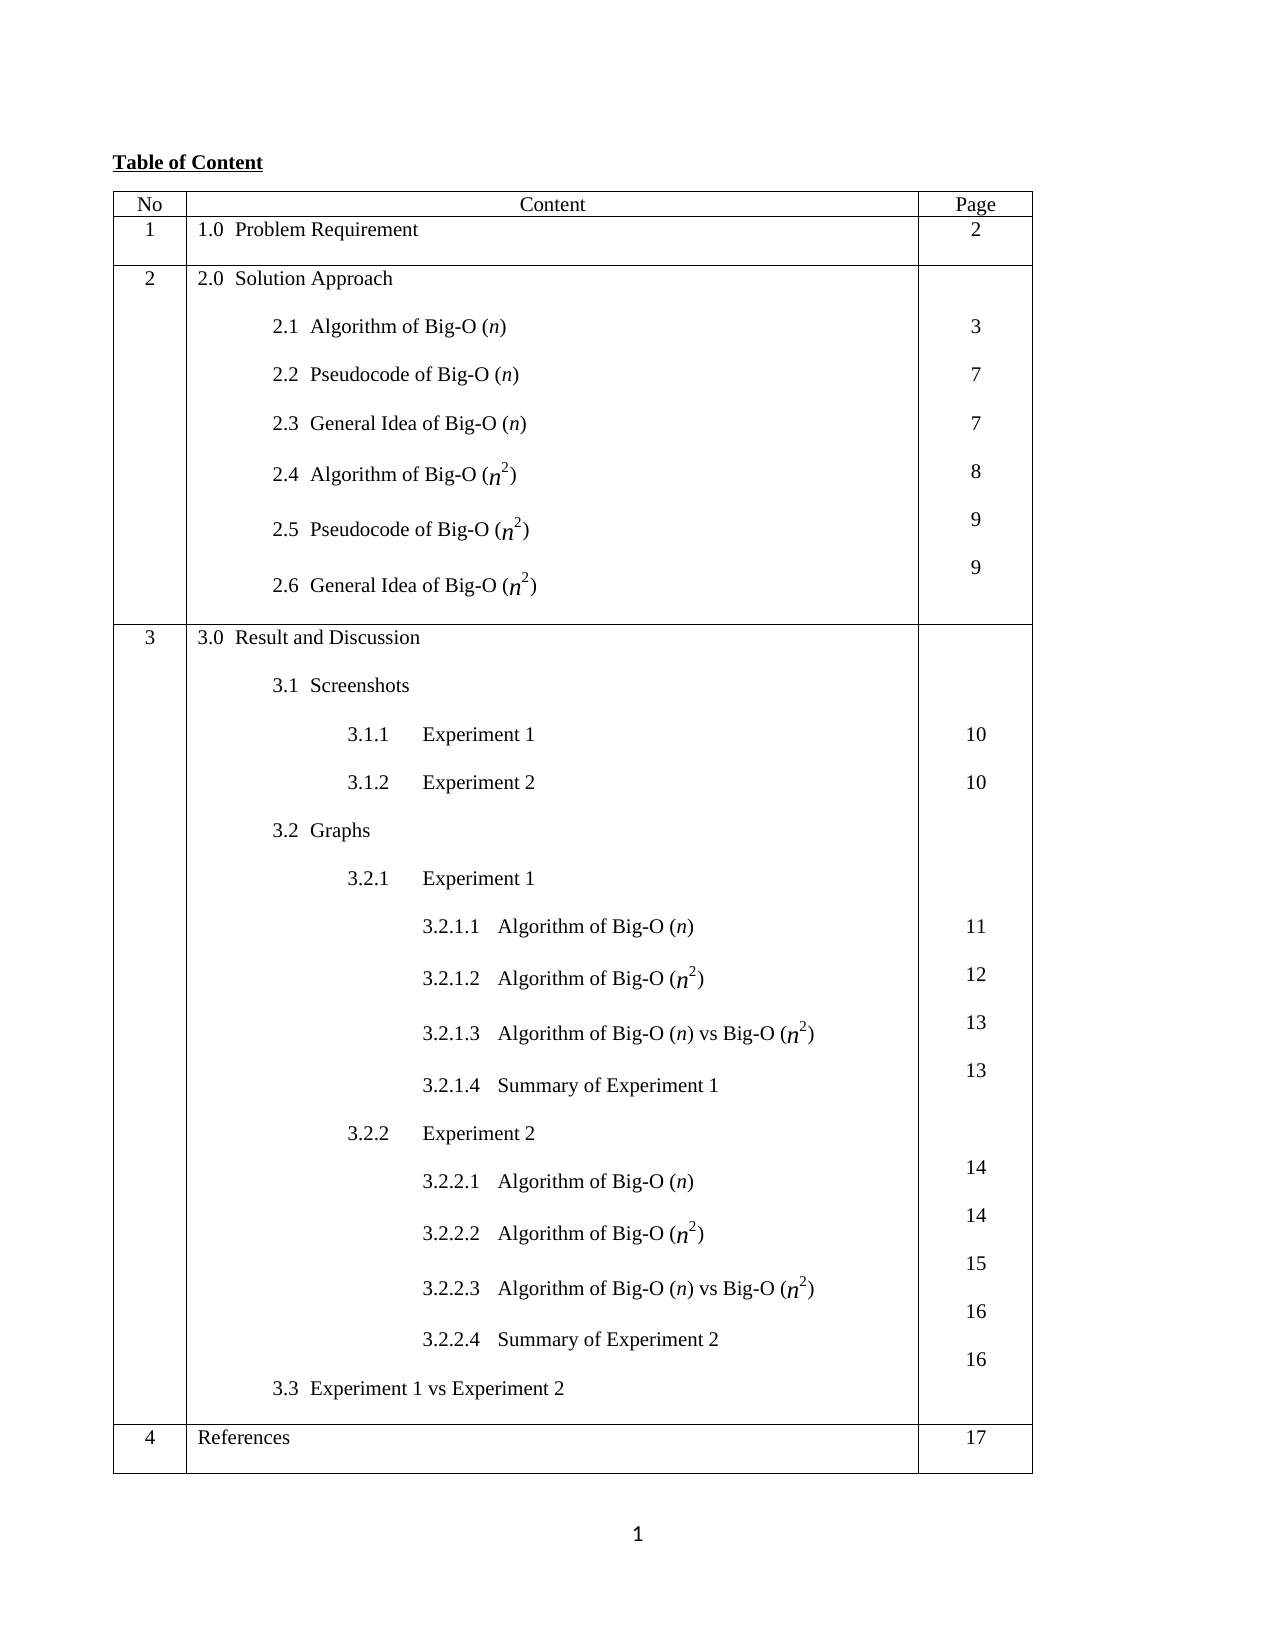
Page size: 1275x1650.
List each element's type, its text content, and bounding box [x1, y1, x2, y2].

table_header Content [187, 192, 918, 216]
table_header Page [919, 192, 1032, 216]
table_cell 2 [919, 217, 1032, 265]
table_cell 17 [919, 1425, 1032, 1473]
table_cell 3 7 7 8 9 9 [919, 266, 1032, 624]
table_header No [114, 192, 186, 216]
table_cell 4 [114, 1425, 186, 1473]
table_cell 2 [114, 266, 186, 624]
table_cell References [187, 1425, 918, 1473]
table_cell Problem Requirement [187, 217, 918, 265]
table_cell 3 [114, 625, 186, 1423]
table_cell Solution Approach Algorithm of Big-O (n) Pseudocode of Big-O (n) General Idea of Big-O (n) Algorithm of Big-O () Pseudocode of Big-O () General Idea of Big-O () [187, 266, 918, 624]
table_cell Result and Discussion Screenshots Experiment 1 Experiment 2 Graphs Experiment 1 Algorithm of Big-O (n) Algorithm of Big-O () Algorithm of Big-O (n) vs Big-O () Summary of Experiment 1 Experiment 2 Algorithm of Big-O (n) Algorithm of Big-O () Algorithm of Big-O (n) vs Big-O () Summary of Experiment 2 Experiment 1 vs Experiment 2 [187, 625, 918, 1423]
table_cell 1 [114, 217, 186, 265]
table_cell 10 10 11 12 13 13 14 14 15 16 16 [919, 625, 1032, 1423]
text Table of Content [112, 150, 1162, 174]
